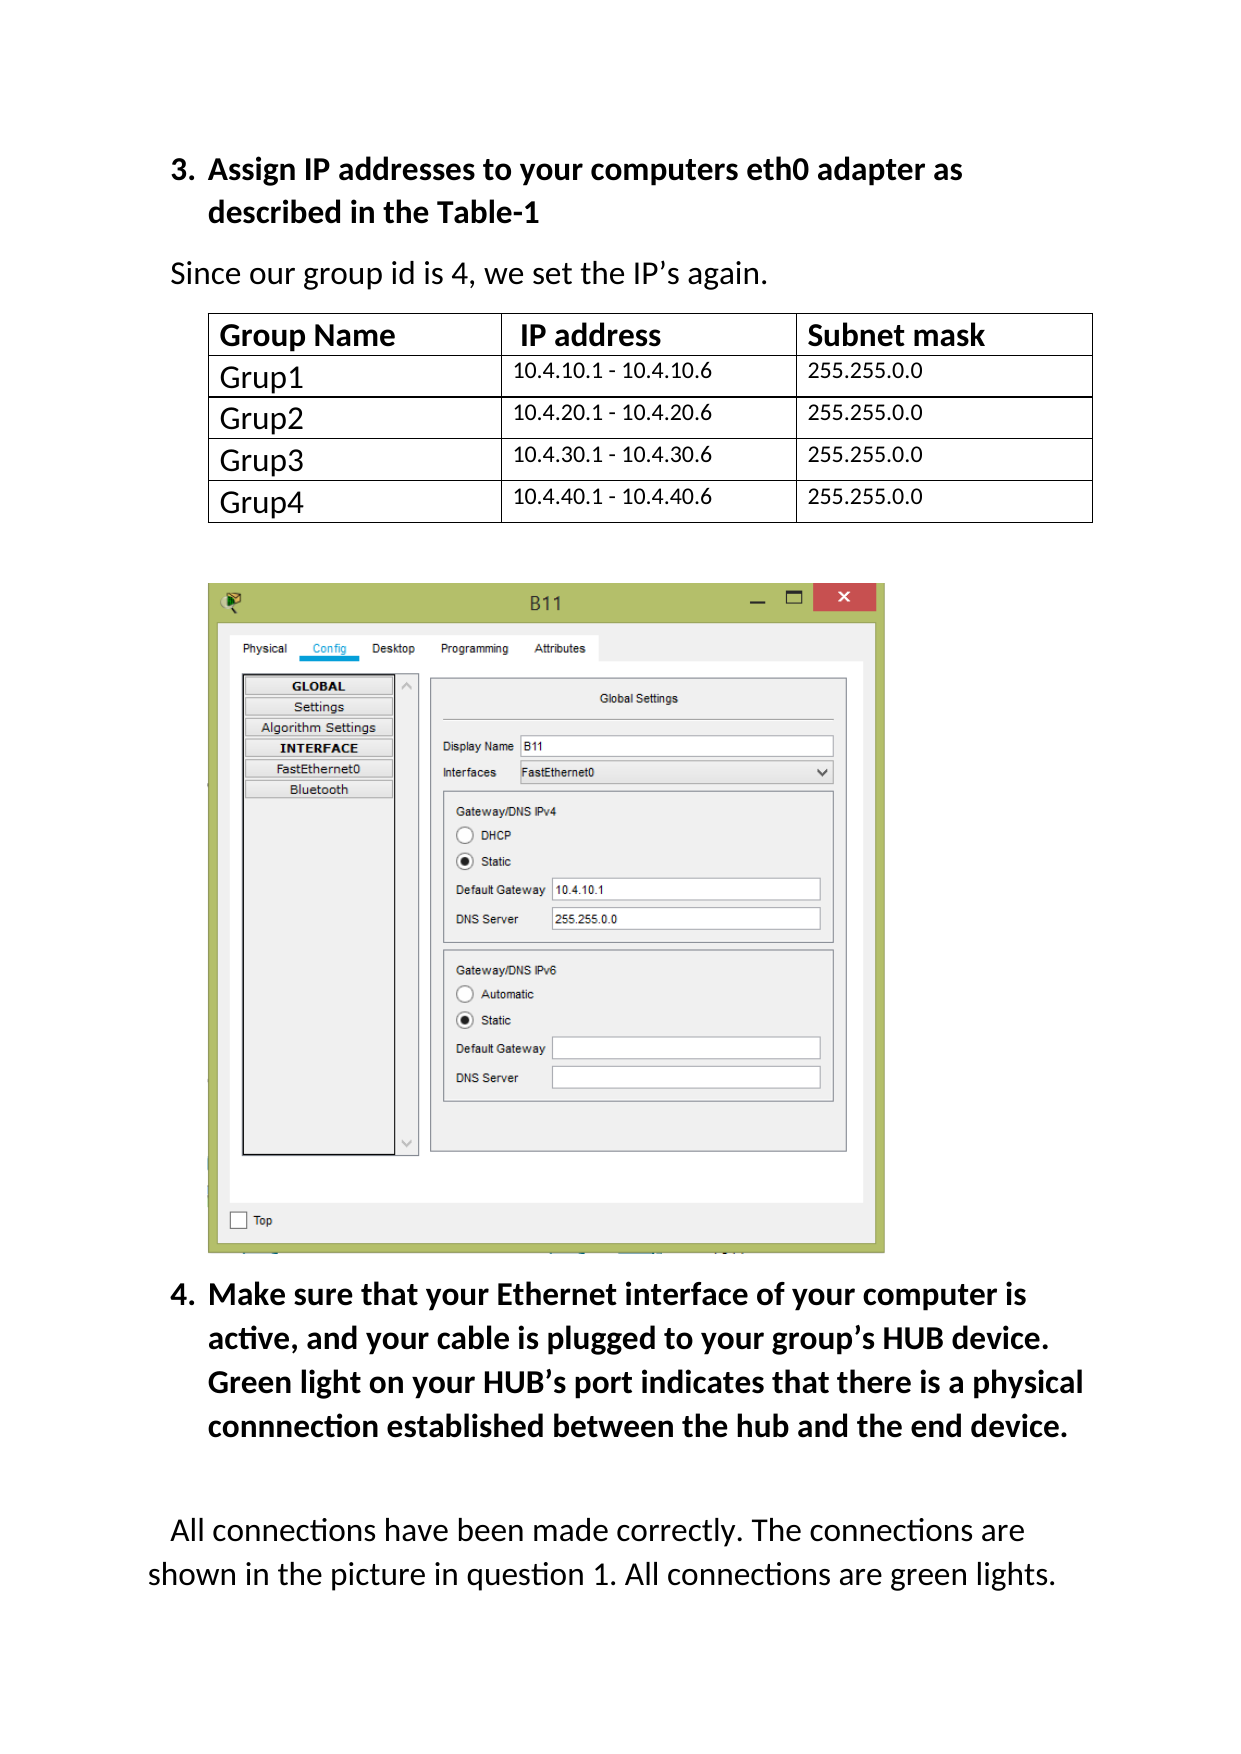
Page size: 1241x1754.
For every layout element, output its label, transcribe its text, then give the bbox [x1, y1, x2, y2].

list Assign IP addresses to your computers eth0 adapter as described in the Table-1 [170, 148, 1093, 232]
table_cell 255.255.0.0 [797, 439, 1092, 480]
table_cell 255.255.0.0 [797, 356, 1092, 396]
table_cell 10.4.30.1 - 10.4.30.6 [502, 439, 796, 480]
table_header Subnet mask [797, 314, 1092, 354]
text Since our group id is 4, we set the IP’s again. [148, 252, 1093, 293]
table_cell 10.4.10.1 - 10.4.10.6 [502, 356, 796, 396]
table_cell 10.4.20.1 - 10.4.20.6 [502, 398, 796, 438]
table_cell 10.4.40.1 - 10.4.40.6 [502, 481, 796, 522]
table_cell 255.255.0.0 [797, 398, 1092, 438]
table_header IP address [502, 314, 796, 354]
table_cell Grup3 [209, 439, 501, 480]
text All connections have been made correctly. The connections are shown in the picture in question 1. All connections are green lights. [148, 1509, 1093, 1594]
list Make sure that your Ethernet interface of your computer is active, and your cable is plugged to your group’s HUB device. Green light on your HUB’s port indicates that there is a physical connnection established between the hub and the end device. [170, 1273, 1093, 1445]
table_cell Grup4 [209, 481, 501, 522]
table_header Group Name [209, 314, 501, 354]
table_cell Grup2 [209, 398, 501, 438]
picture [207, 583, 885, 1254]
table_cell Grup1 [209, 356, 501, 396]
table_cell 255.255.0.0 [797, 481, 1092, 522]
